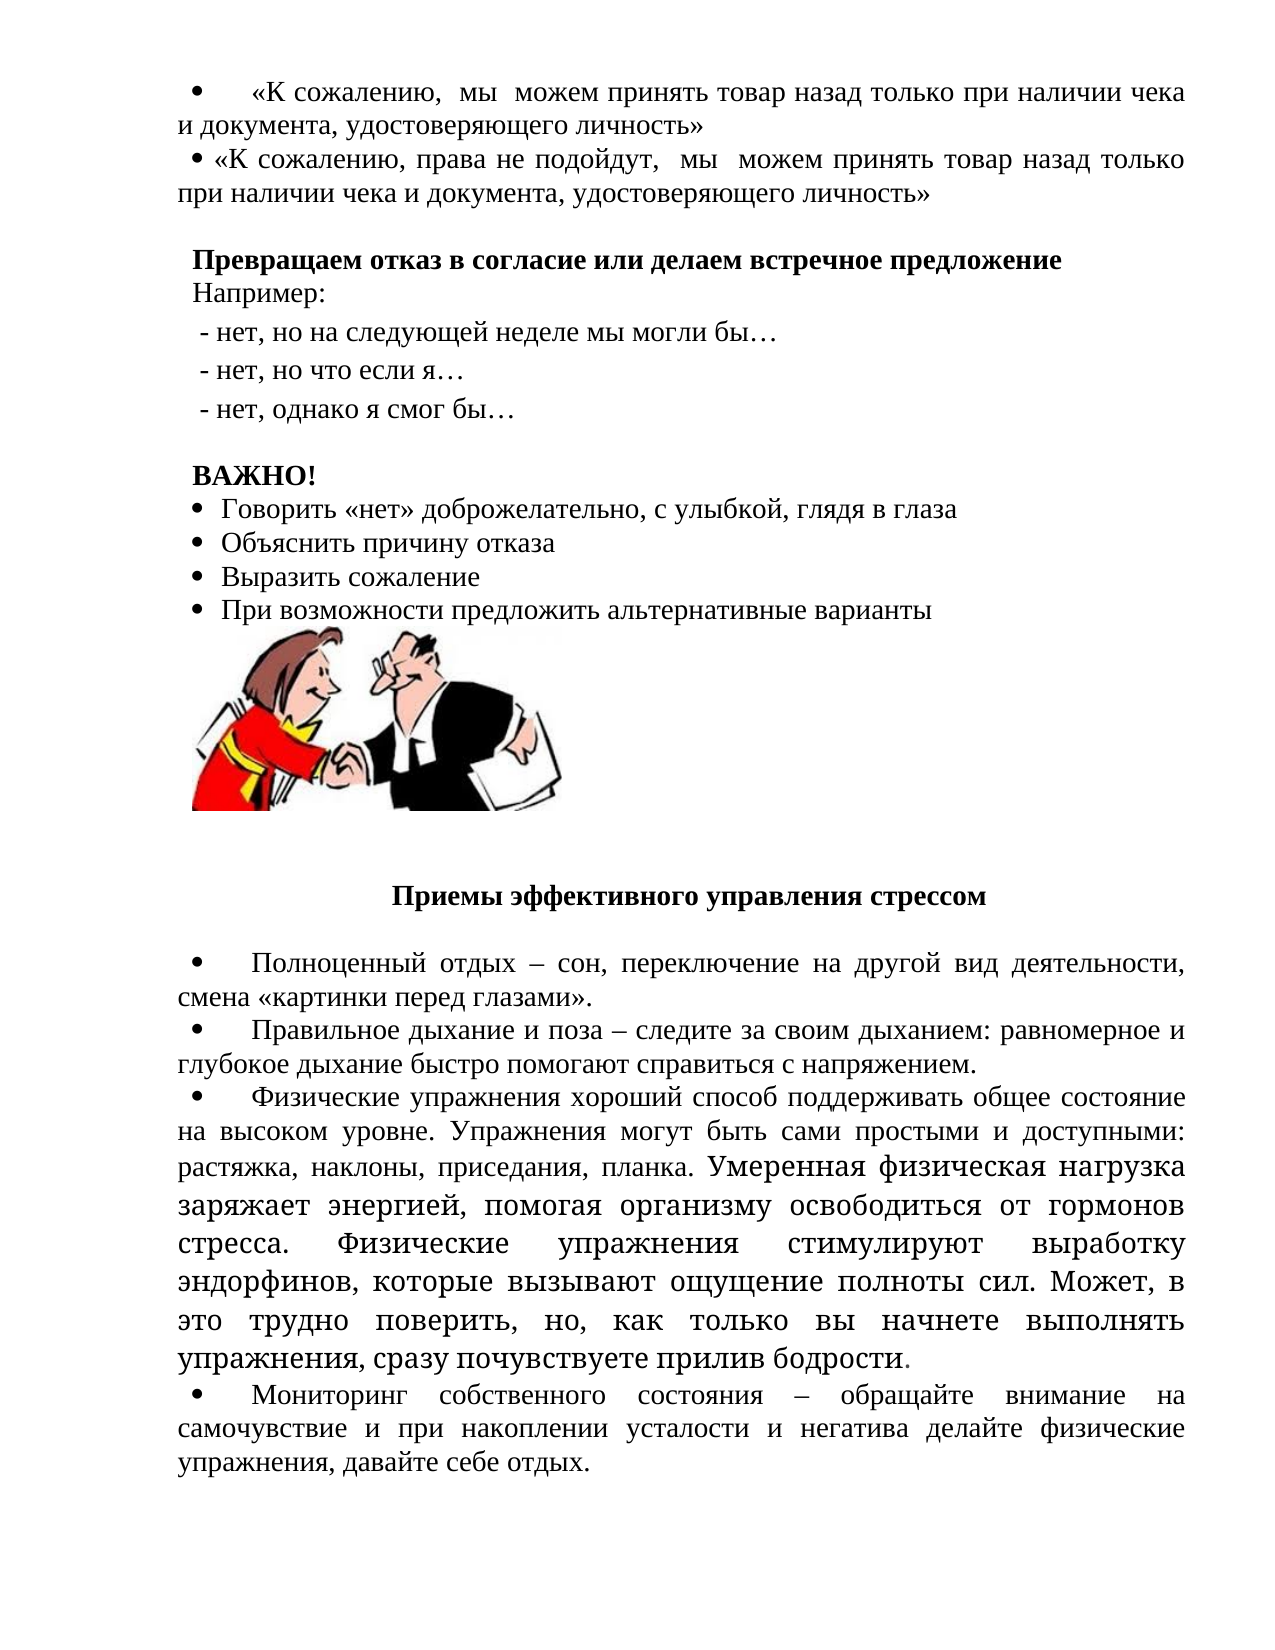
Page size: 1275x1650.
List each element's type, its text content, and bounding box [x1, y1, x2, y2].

text - нет, но что если я… [177, 352, 1186, 386]
list Полноценный отдых – сон, переключение на другой вид деятельности, смена «картинки перед глазами». [177, 945, 1186, 1012]
list Физические упражнения хороший способ поддерживать общее состояние на высоком уровне. Упражнения могут быть сами простыми и доступными: растяжка, наклоны, приседания, планка. Умеренная физическая нагрузка заряжает энергией, помогая организму освободиться от гормонов стресса. Физические упражнения стимулируют выработку эндорфинов, которые вызывают ощущение полноты сил. Может, в это трудно поверить, но, как только вы начнете выполнять упражнения, сразу почувствуете прилив бодрости. [177, 1338, 1186, 1377]
text Приемы эффективного управления стрессом [177, 878, 1186, 912]
list Правильное дыхание и поза – следите за своим дыханием: равномерное и глубокое дыхание быстро помогают справиться с напряжением. [177, 1012, 1186, 1079]
list Говорить «нет» доброжелательно, с улыбкой, глядя в глаза [177, 492, 1186, 525]
list Мониторинг собственного состояния – обращайте внимание на самочувствие и при накоплении усталости и негатива делайте физические упражнения, давайте себе отдых. [177, 1377, 1186, 1477]
text - нет, однако я смог бы… [177, 391, 1186, 424]
text Например: [177, 275, 1186, 309]
picture [192, 626, 562, 811]
text ВАЖНО! [177, 458, 1186, 492]
list «К сожалению, мы можем принять товар назад только при наличии чека и документа, удостоверяющего личность» [177, 74, 1186, 141]
list Выразить сожаление [177, 559, 1186, 592]
list При возможности предложить альтернативные варианты [177, 592, 1186, 626]
list Объяснить причину отказа [177, 525, 1186, 559]
text Превращаем отказ в согласие или делаем встречное предложение [177, 242, 1186, 275]
list Физические упражнения хороший способ поддерживать общее состояние на высоком уровне. Упражнения могут быть сами простыми и доступными: растяжка, наклоны, приседания, планка. Умеренная физическая нагрузка заряжает энергией, помогая организму освободиться от гормонов стресса. Физические упражнения стимулируют выработку эндорфинов, которые вызывают ощущение полноты сил. Может, в это трудно поверить, но, как только вы начнете выполнять упражнения, сразу почувствуете прилив бодрости. [177, 1079, 1186, 1185]
text - нет, но на следующей неделе мы могли бы… [177, 314, 1186, 347]
list «К сожалению, права не подойдут, мы можем принять товар назад только при наличии чека и документа, удостоверяющего личность» [177, 141, 1186, 208]
